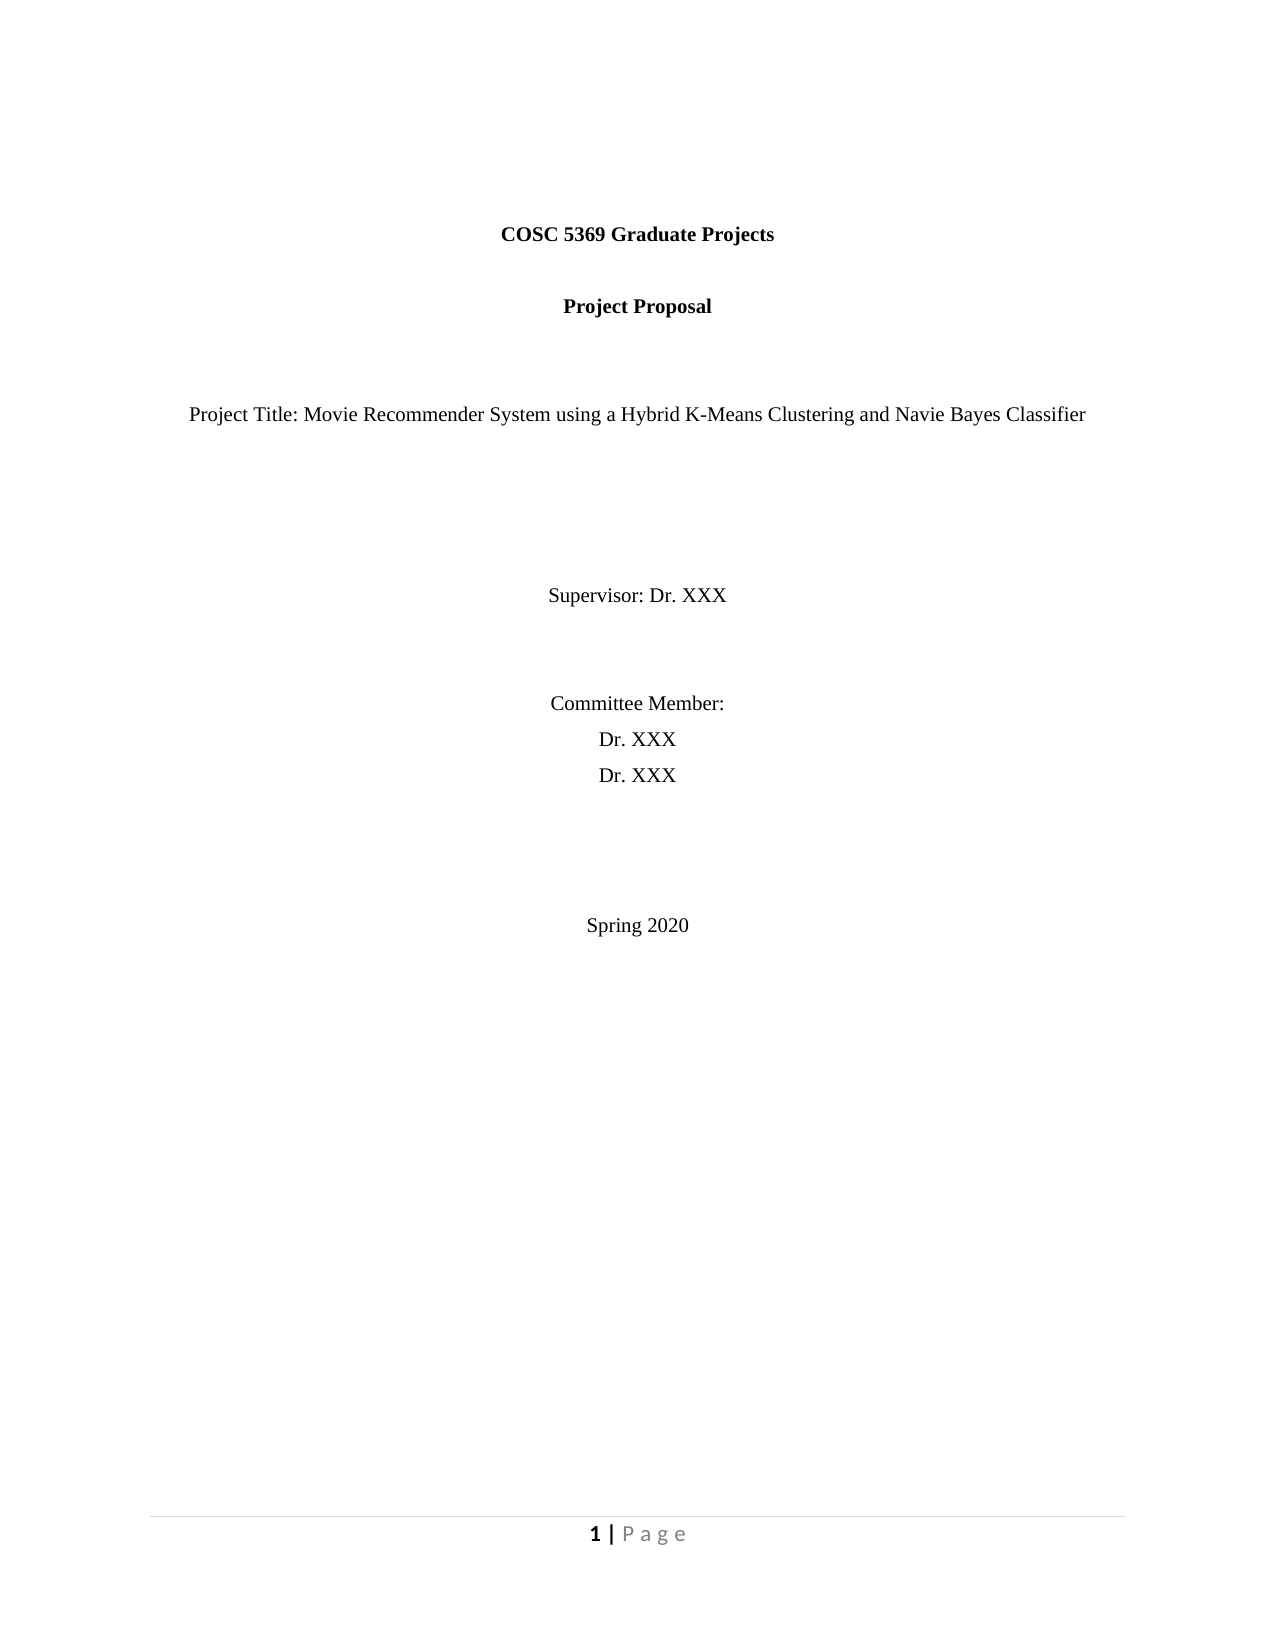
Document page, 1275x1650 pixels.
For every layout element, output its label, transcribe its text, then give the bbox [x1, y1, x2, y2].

text Project Title: Movie Recommender System using a Hybrid K-Means Clustering and Navie Bayes Classifier [150, 402, 1125, 426]
text Project Proposal [150, 294, 1125, 318]
text COSC 5369 Graduate Projects [150, 222, 1125, 246]
text Dr. XXX [150, 727, 1125, 751]
text Supervisor: Dr. XXX [150, 582, 1125, 607]
text Spring 2020 [150, 913, 1125, 937]
text Committee Member: [150, 691, 1125, 715]
text Dr. XXX [150, 763, 1125, 787]
